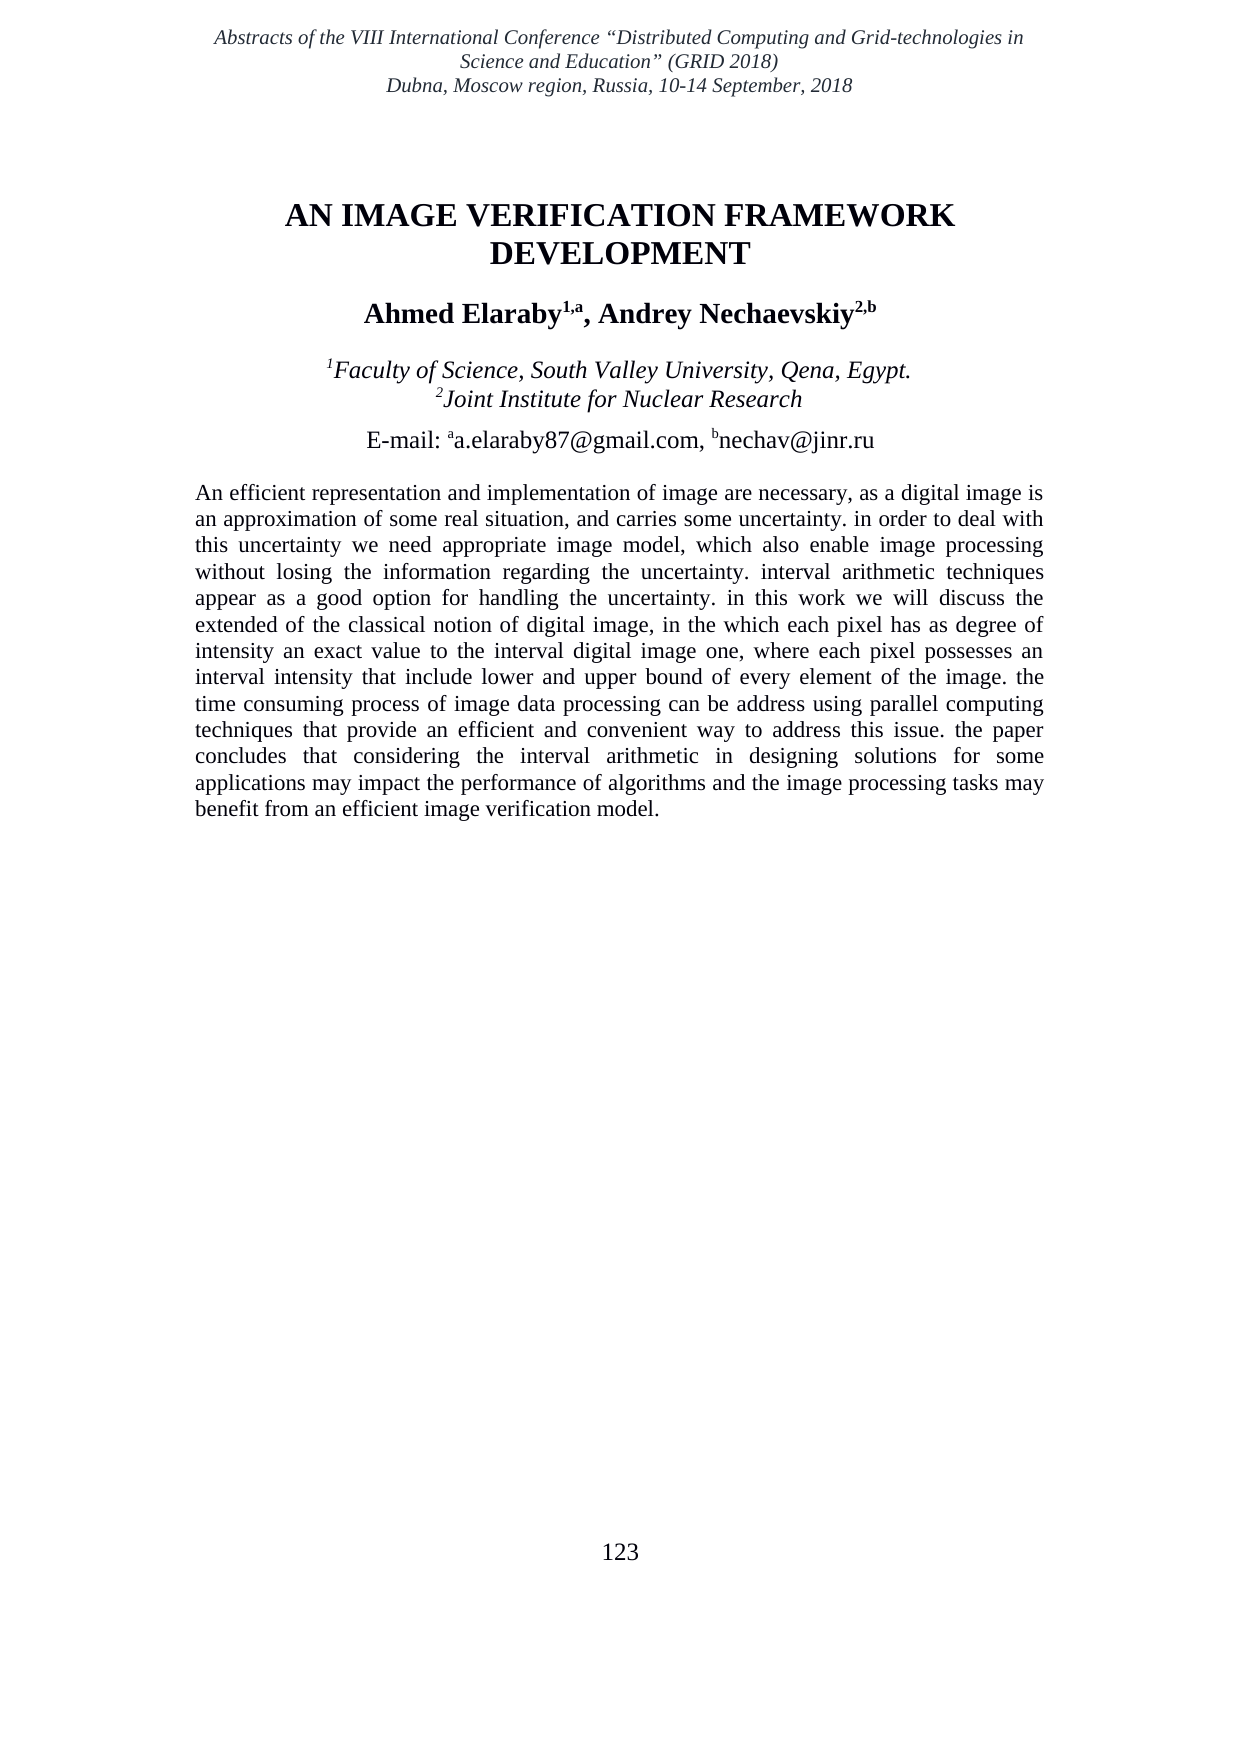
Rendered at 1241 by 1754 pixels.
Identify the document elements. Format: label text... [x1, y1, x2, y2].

title AN IMAGE VERIFICATION FRAMEWORK DEVELOPMENT [195, 195, 1045, 272]
text Ahmed Elaraby1,a, Andrey Nechaevskiy2,b [195, 297, 1045, 330]
text An efficient representation and implementation of image are necessary, as a digital image is an approximation of some real situation, and carries some uncertainty. in order to deal with this uncertainty we need appropriate image model, which also enable image processing without losing the information regarding the uncertainty. interval arithmetic techniques appear as a good option for handling the uncertainty. in this work we will discuss the extended of the classical notion of digital image, in the which each pixel has as degree of intensity an exact value to the interval digital image one, where each pixel possesses an interval intensity that include lower and upper bound of every element of the image. the time consuming process of image data processing can be address using parallel computing techniques that provide an efficient and convenient way to address this issue. the paper concludes that considering the interval arithmetic in designing solutions for some applications may impact the performance of algorithms and the image processing tasks may benefit from an efficient image verification model. [195, 479, 1045, 821]
text E-mail: aa.elaraby87@gmail.com, bnechav@jinr.ru [195, 425, 1045, 454]
text 2Joint Institute for Nuclear Research [195, 384, 1045, 413]
text 1Faculty of Science, South Valley University, Qena, Egypt. [195, 355, 1045, 384]
